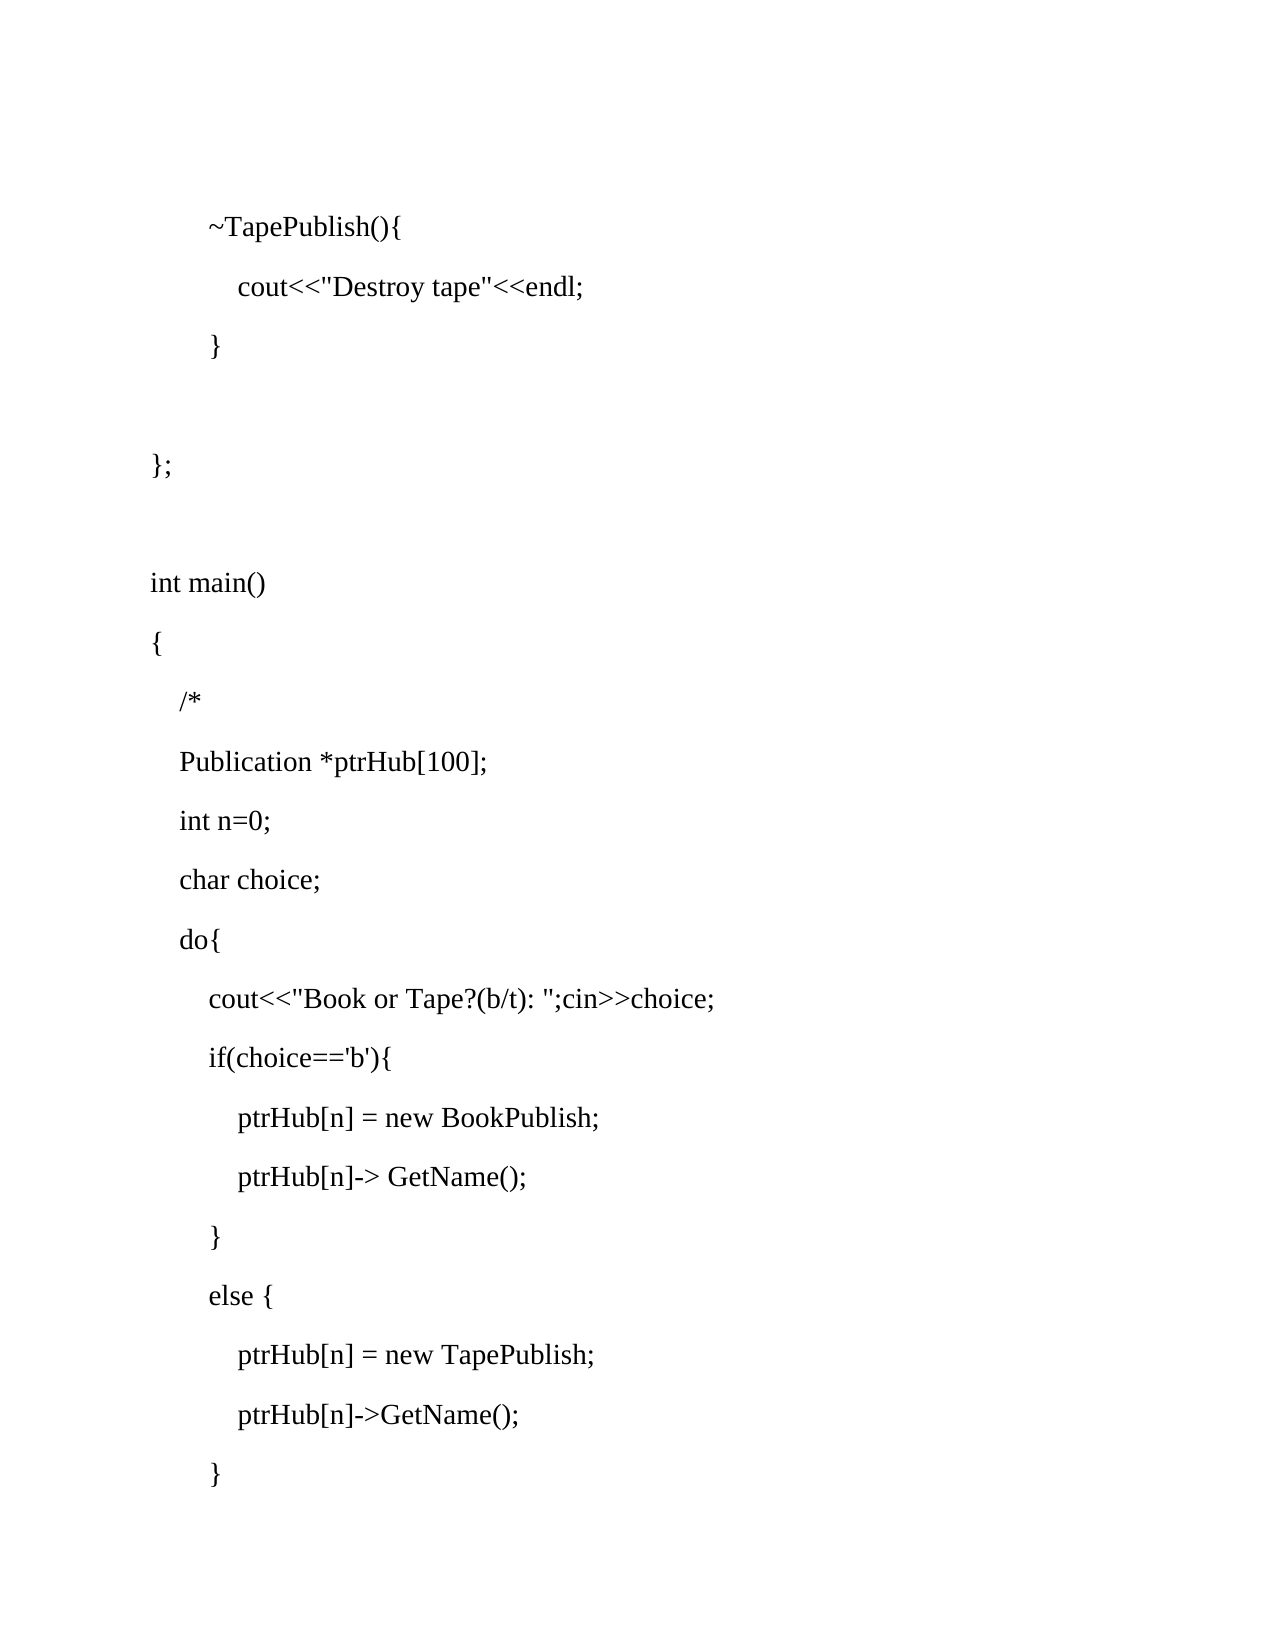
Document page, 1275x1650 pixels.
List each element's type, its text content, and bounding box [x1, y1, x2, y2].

text ptrHub[n] = new TapePublish; [150, 1337, 1125, 1371]
text ~TapePublish(){ [150, 209, 1125, 243]
text }; [150, 447, 1125, 480]
text /* [150, 684, 1125, 718]
text ptrHub[n] = new BookPublish; [150, 1100, 1125, 1133]
text ptrHub[n]->GetName(); [150, 1397, 1125, 1430]
text if(choice=='b'){ [150, 1041, 1125, 1074]
text cout<<"Book or Tape?(b/t): ";cin>>choice; [150, 981, 1125, 1015]
text } [150, 1456, 1125, 1490]
text do{ [150, 922, 1125, 955]
text int main() [150, 566, 1125, 599]
text int n=0; [150, 803, 1125, 837]
text cout<<"Destroy tape"<<endl; [150, 269, 1125, 302]
text } [150, 328, 1125, 362]
text { [150, 625, 1125, 658]
text else { [150, 1278, 1125, 1312]
text ptrHub[n]-> GetName(); [150, 1159, 1125, 1193]
text } [150, 1219, 1125, 1252]
text char choice; [150, 862, 1125, 896]
text Publication *ptrHub[100]; [150, 744, 1125, 777]
